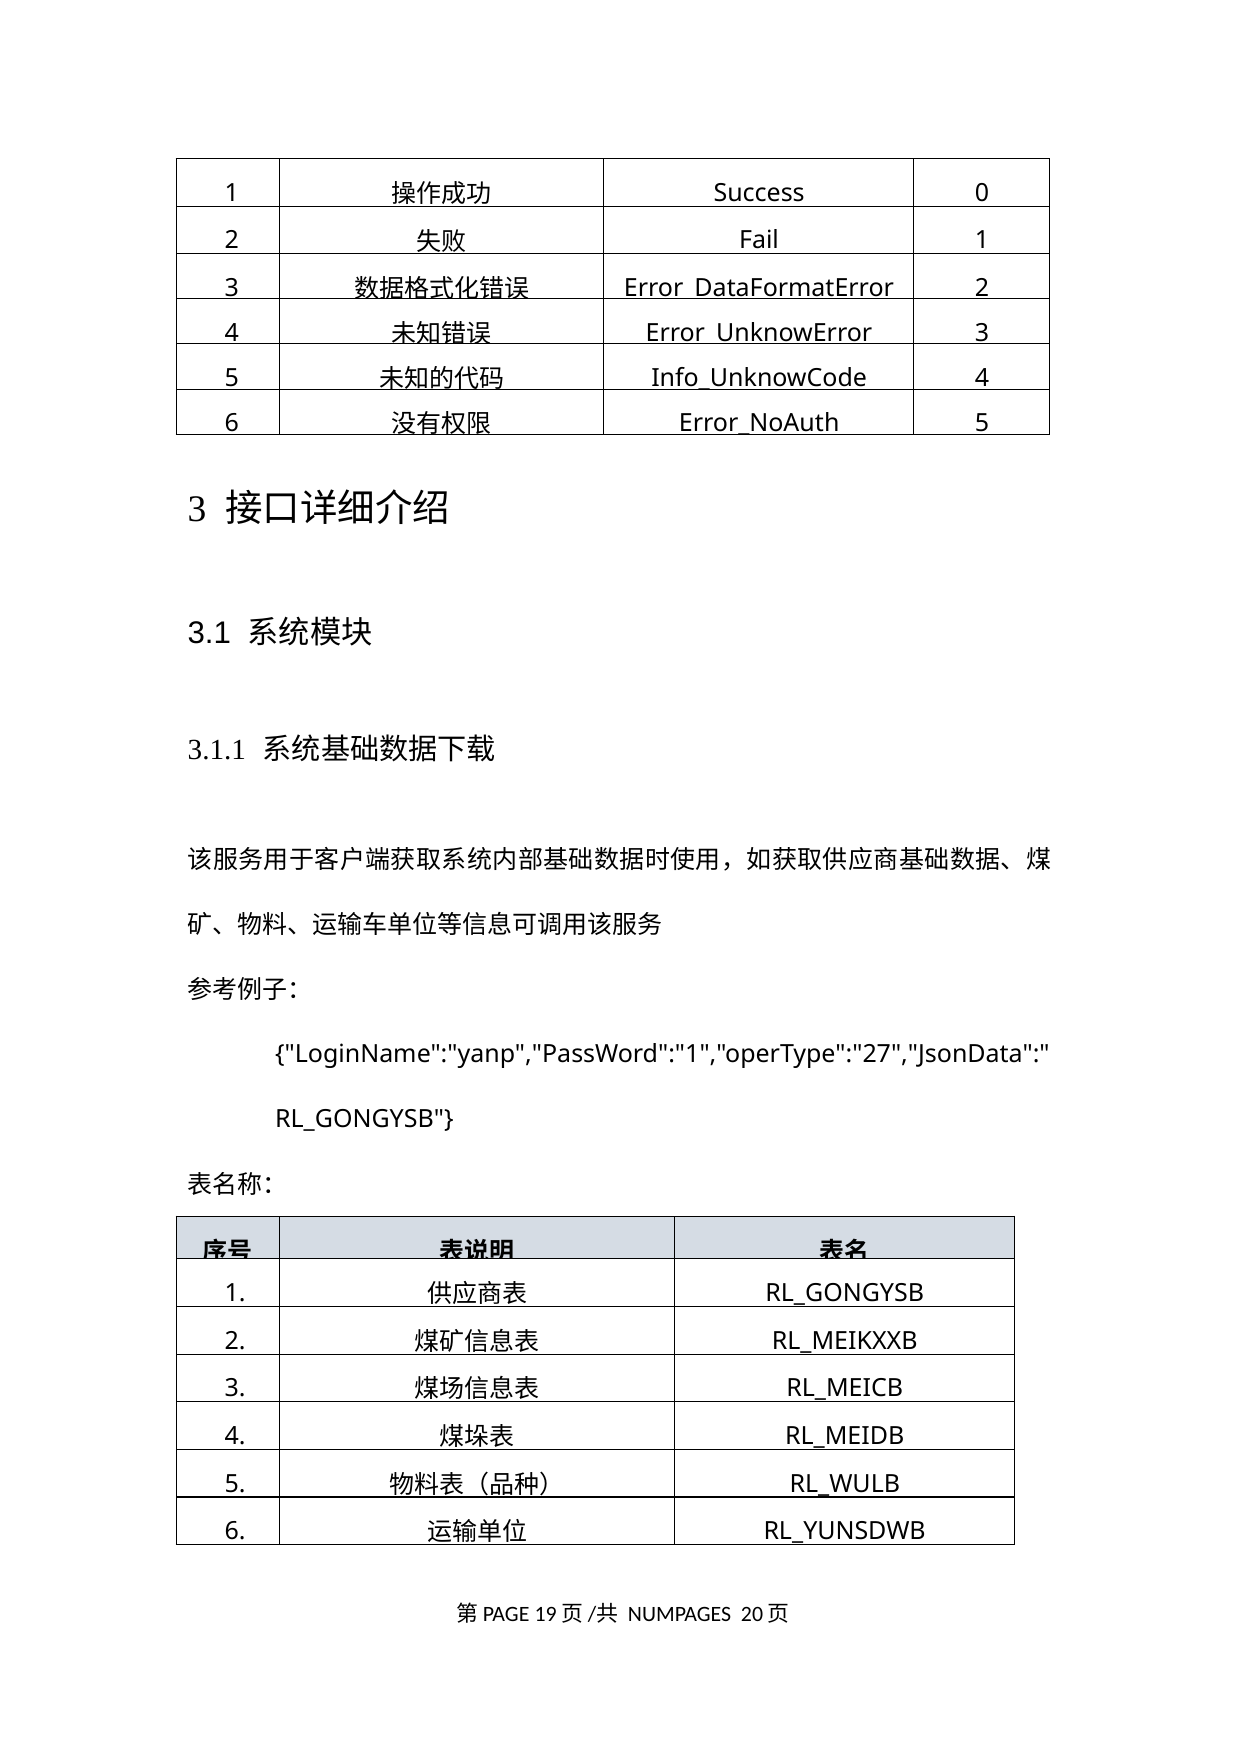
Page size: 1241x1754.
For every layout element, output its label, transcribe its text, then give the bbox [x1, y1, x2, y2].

table_cell RL_YUNSDWB [675, 1498, 1014, 1544]
table_cell Fail [604, 207, 913, 253]
text 该服务用于客户端获取系统内部基础数据时使用，如获取供应商基础数据、煤矿、物料、运输车单位等信息可调用该服务 [187, 826, 1053, 956]
table_header 表说明 [280, 1217, 674, 1258]
table_cell 4 [914, 344, 1049, 388]
table_cell 没有权限 [280, 390, 603, 434]
table_cell 未知错误 [280, 299, 603, 343]
table_cell [177, 159, 279, 206]
table_cell 3 [914, 299, 1049, 343]
table_cell 操作成功 [280, 159, 603, 206]
table_cell 运输单位 [280, 1498, 674, 1544]
table_cell 0 [914, 159, 1049, 206]
table_cell [177, 207, 279, 253]
table_cell 失败 [280, 207, 603, 253]
subtitle 系统基础数据下载 [187, 714, 1053, 779]
table_cell 1 [914, 207, 1049, 253]
table_cell [177, 254, 279, 298]
table_cell RL_WULB [675, 1450, 1014, 1496]
table_cell Error_NoAuth [604, 390, 913, 434]
text 表名称： [187, 1151, 1053, 1216]
table_cell [177, 1307, 279, 1353]
table_header 序号 [177, 1217, 279, 1258]
table_cell Success [604, 159, 913, 206]
table_cell [177, 390, 279, 434]
subtitle 系统模块 [187, 598, 1053, 663]
table_cell [177, 1259, 279, 1306]
table_cell 供应商表 [280, 1259, 674, 1306]
text 参考例子： [187, 956, 1053, 1021]
table_cell 物料表（品种） [280, 1450, 674, 1496]
table_cell 煤垛表 [280, 1402, 674, 1449]
table_cell [177, 1498, 279, 1544]
table_cell 未知的代码 [280, 344, 603, 388]
table_cell 5 [914, 390, 1049, 434]
table_cell [177, 299, 279, 343]
table_cell RL_MEICB [675, 1355, 1014, 1401]
table_cell [177, 1402, 279, 1449]
table_cell Error_UnknowError [604, 299, 913, 343]
table_cell 2 [914, 254, 1049, 298]
text {"LoginName":"yanp","PassWord":"1","operType":"27","JsonData":" RL_GONGYSB"} [275, 1021, 1053, 1151]
table_cell 数据格式化错误 [280, 254, 603, 298]
table_cell 煤矿信息表 [280, 1307, 674, 1353]
subtitle 接口详细介绍 [187, 472, 1053, 537]
table_header 表名 [675, 1217, 1014, 1258]
table_cell RL_MEIDB [675, 1402, 1014, 1449]
table_cell RL_GONGYSB [675, 1259, 1014, 1306]
table_cell Info_UnknowCode [604, 344, 913, 388]
table_cell RL_MEIKXXB [675, 1307, 1014, 1353]
table_cell [177, 1355, 279, 1401]
table_cell 煤场信息表 [280, 1355, 674, 1401]
table_cell Error_DataFormatError [604, 254, 913, 298]
table_cell [177, 1450, 279, 1496]
table_cell [177, 344, 279, 388]
